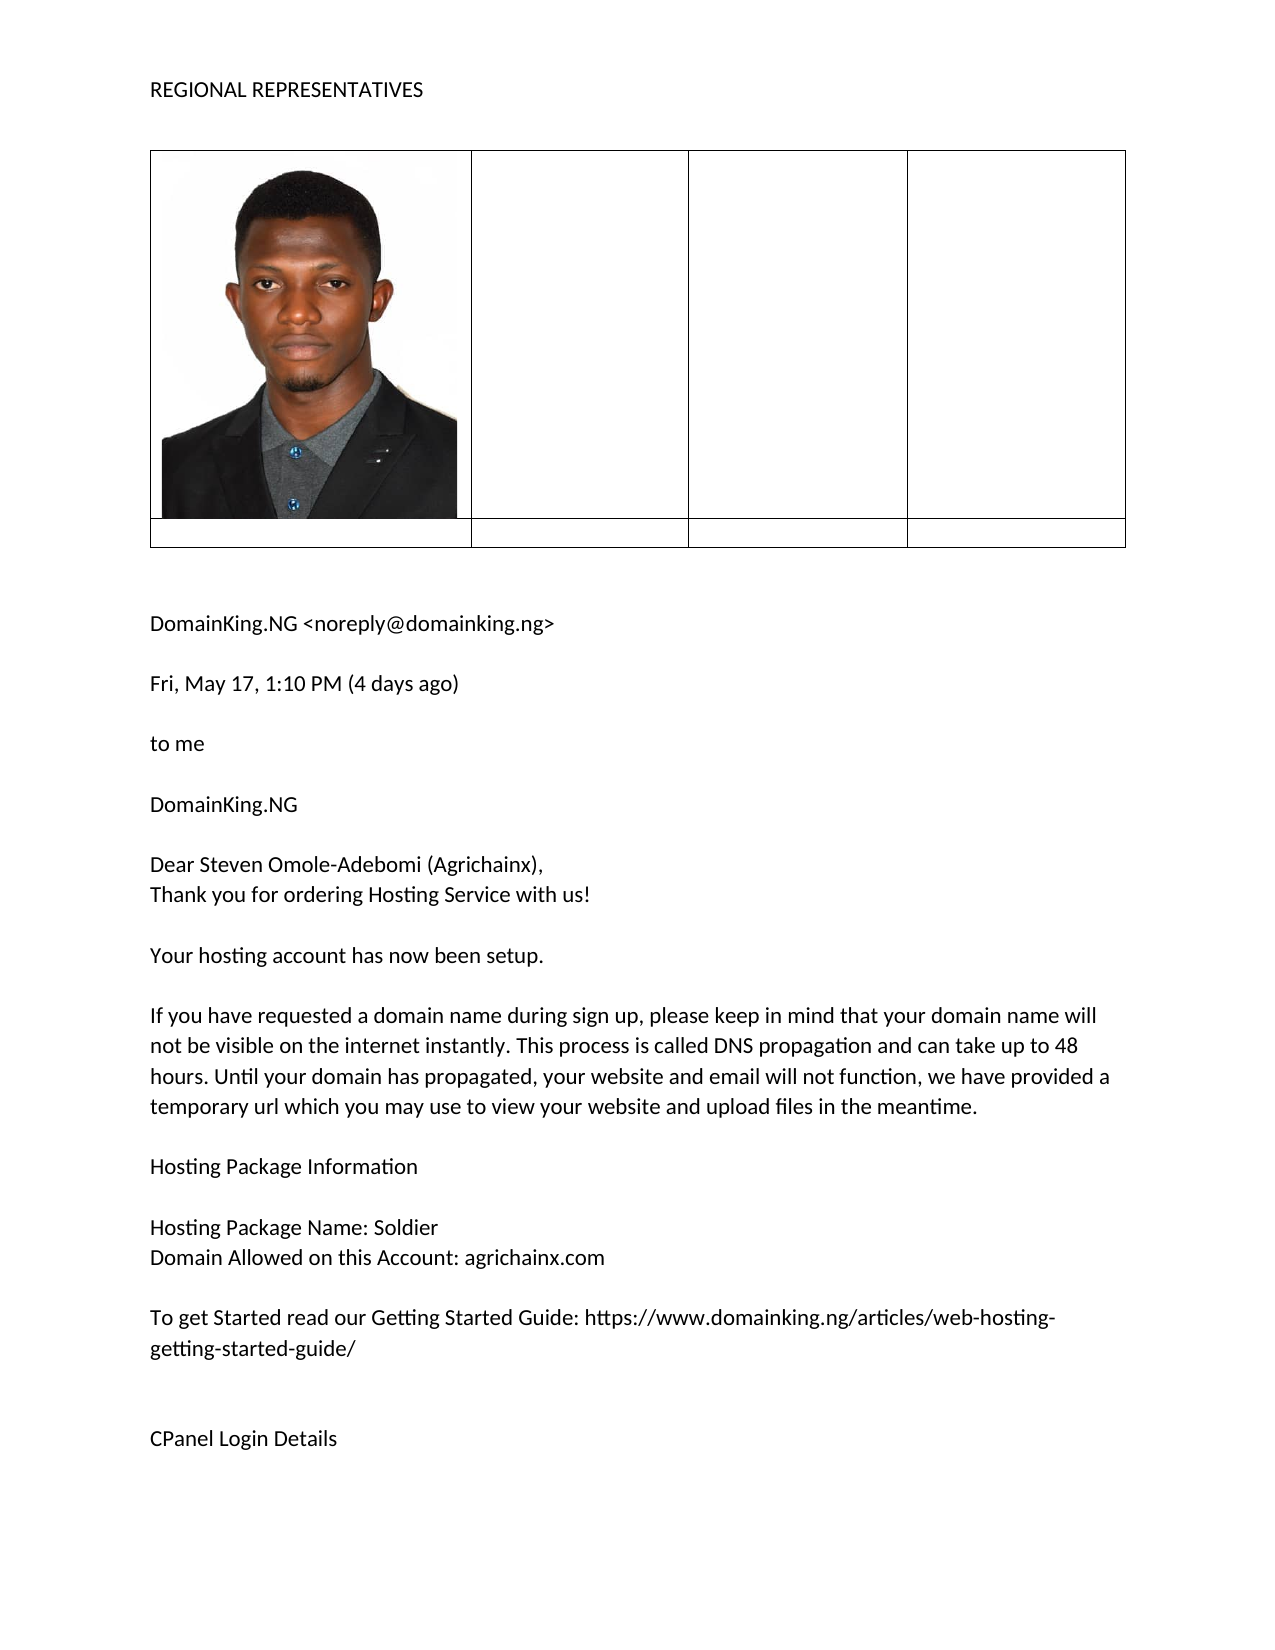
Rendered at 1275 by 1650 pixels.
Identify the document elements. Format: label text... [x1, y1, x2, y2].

text DomainKing.NG [150, 790, 1125, 818]
text Dear Steven Omole-Adebomi (Agrichainx), [150, 850, 1125, 878]
table_cell [472, 519, 688, 547]
table_header [689, 151, 907, 518]
table_header [458, 151, 471, 518]
text CPanel Login Details [150, 1424, 1125, 1452]
picture [161, 151, 458, 519]
text DomainKing.NG <noreply@domainking.ng> [150, 609, 1125, 637]
table_cell [689, 519, 907, 547]
table_cell [908, 519, 1125, 547]
text Fri, May 17, 1:10 PM (4 days ago) [150, 669, 1125, 697]
table_header [151, 151, 161, 518]
text Domain Allowed on this Account: agrichainx.com [150, 1243, 1125, 1271]
text Hosting Package Information [150, 1152, 1125, 1181]
text to me [150, 729, 1125, 758]
text Hosting Package Name: Soldier [150, 1213, 1125, 1241]
table_header [908, 151, 1125, 518]
text Your hosting account has now been setup. [150, 941, 1125, 969]
table_cell [151, 519, 471, 547]
text If you have requested a domain name during sign up, please keep in mind that your domain name will not be visible on the internet instantly. This process is called DNS propagation and can take up to 48 hours. Until your domain has propagated, your website and email will not function, we have provided a temporary url which you may use to view your website and upload files in the meantime. [150, 1001, 1125, 1120]
table_header [472, 151, 688, 518]
text Thank you for ordering Hosting Service with us! [150, 881, 1125, 909]
text To get Started read our Getting Started Guide: https://www.domainking.ng/articles/web-hosting-getting-started-guide/ [150, 1303, 1125, 1362]
